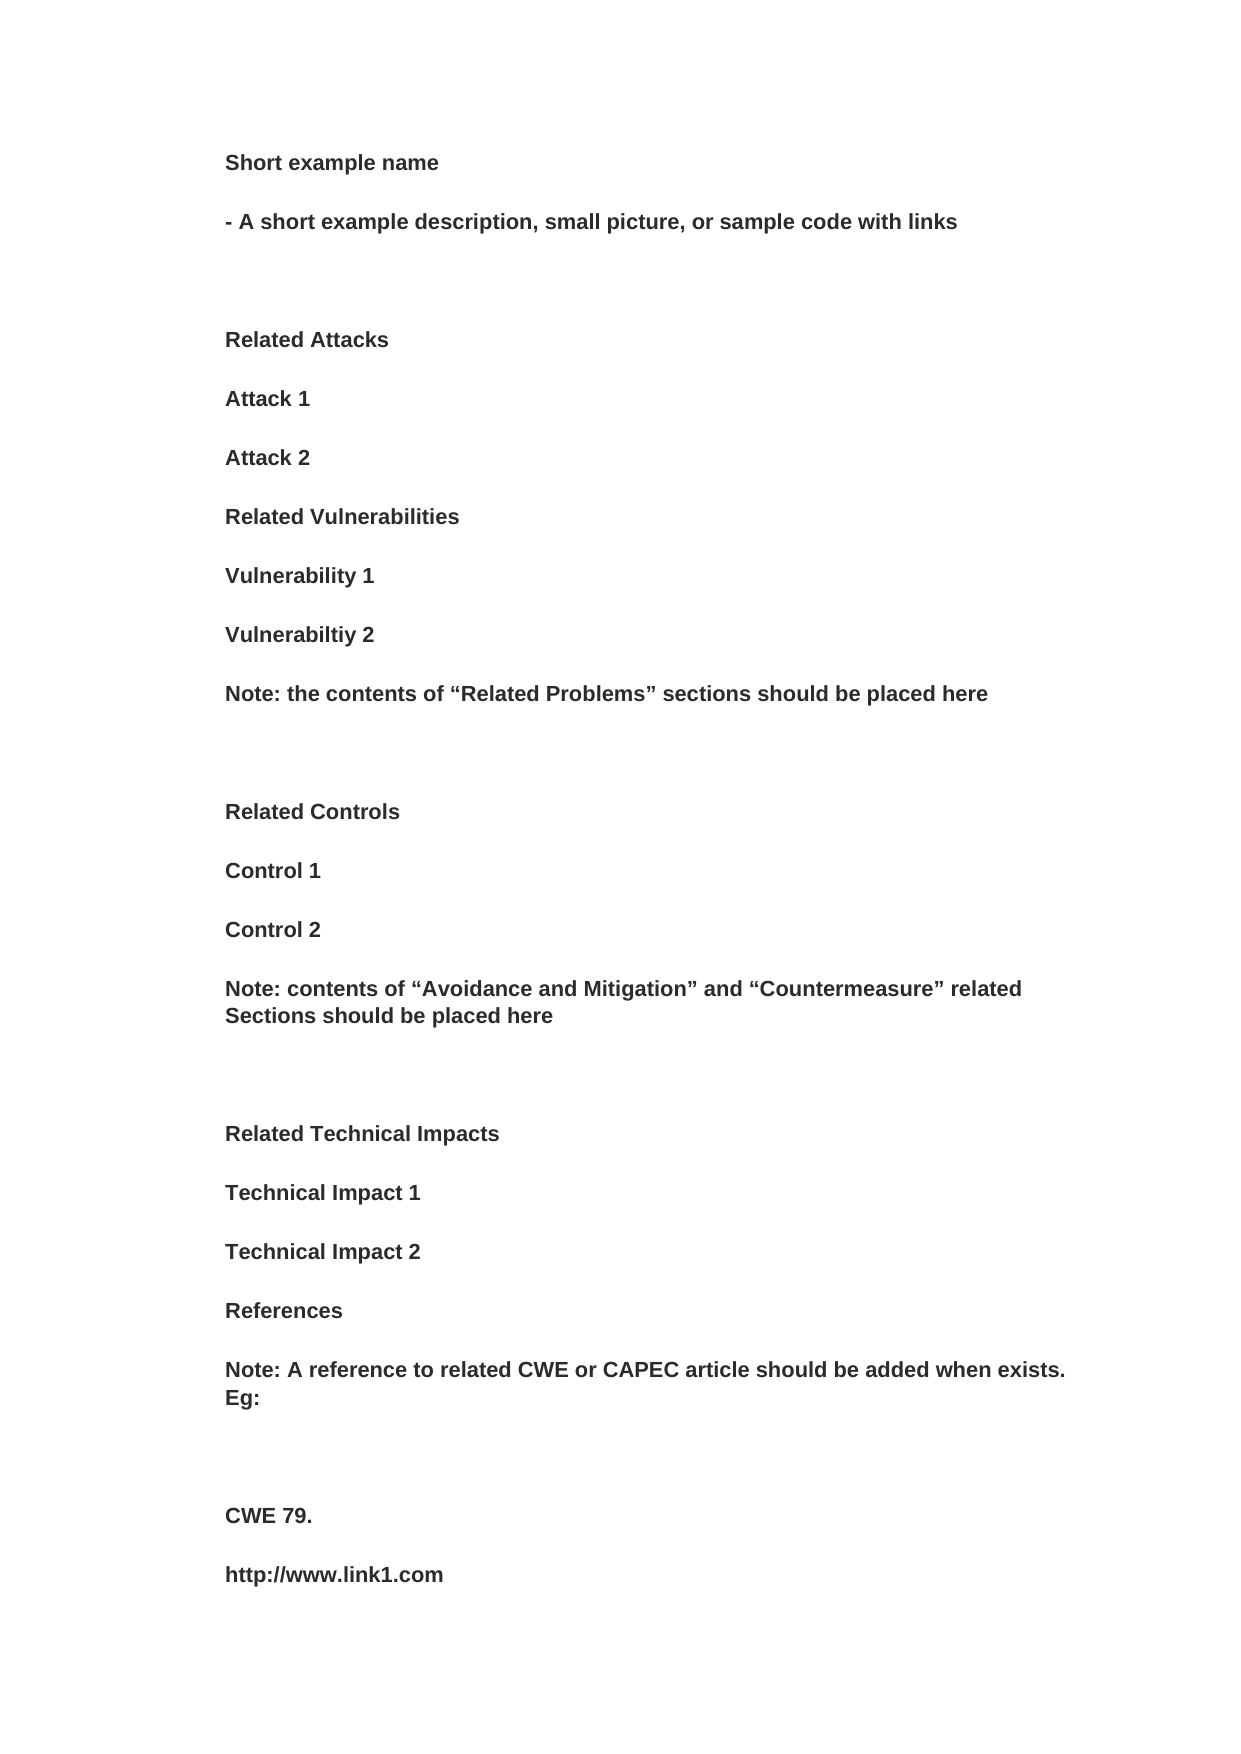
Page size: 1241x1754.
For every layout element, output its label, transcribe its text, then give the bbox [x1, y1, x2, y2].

text Short example name [225, 150, 1090, 175]
text Control 1 [225, 857, 1090, 883]
text - A short example description, small picture, or sample code with links [225, 209, 1090, 234]
text Related Attacks [225, 327, 1090, 352]
text Vulnerabiltiy 2 [225, 622, 1090, 647]
text Related Vulnerabilities [225, 504, 1090, 529]
text CWE 79. [225, 1502, 1090, 1528]
text Technical Impact 1 [225, 1180, 1090, 1205]
text Note: A reference to related CWE or CAPEC article should be added when exists. Eg: [225, 1357, 1090, 1410]
text Note: the contents of “Related Problems” sections should be placed here [225, 681, 1090, 706]
text Vulnerability 1 [225, 563, 1090, 588]
text Technical Impact 2 [225, 1239, 1090, 1264]
text Control 2 [225, 916, 1090, 942]
text References [225, 1298, 1090, 1323]
text Note: contents of “Avoidance and Mitigation” and “Countermeasure” related Sections should be placed here [225, 975, 1090, 1028]
text Related Technical Impacts [225, 1121, 1090, 1146]
text Related Controls [225, 798, 1090, 824]
text http://www.link1.com [225, 1561, 1090, 1587]
text Attack 2 [225, 445, 1090, 470]
text Attack 1 [225, 386, 1090, 411]
